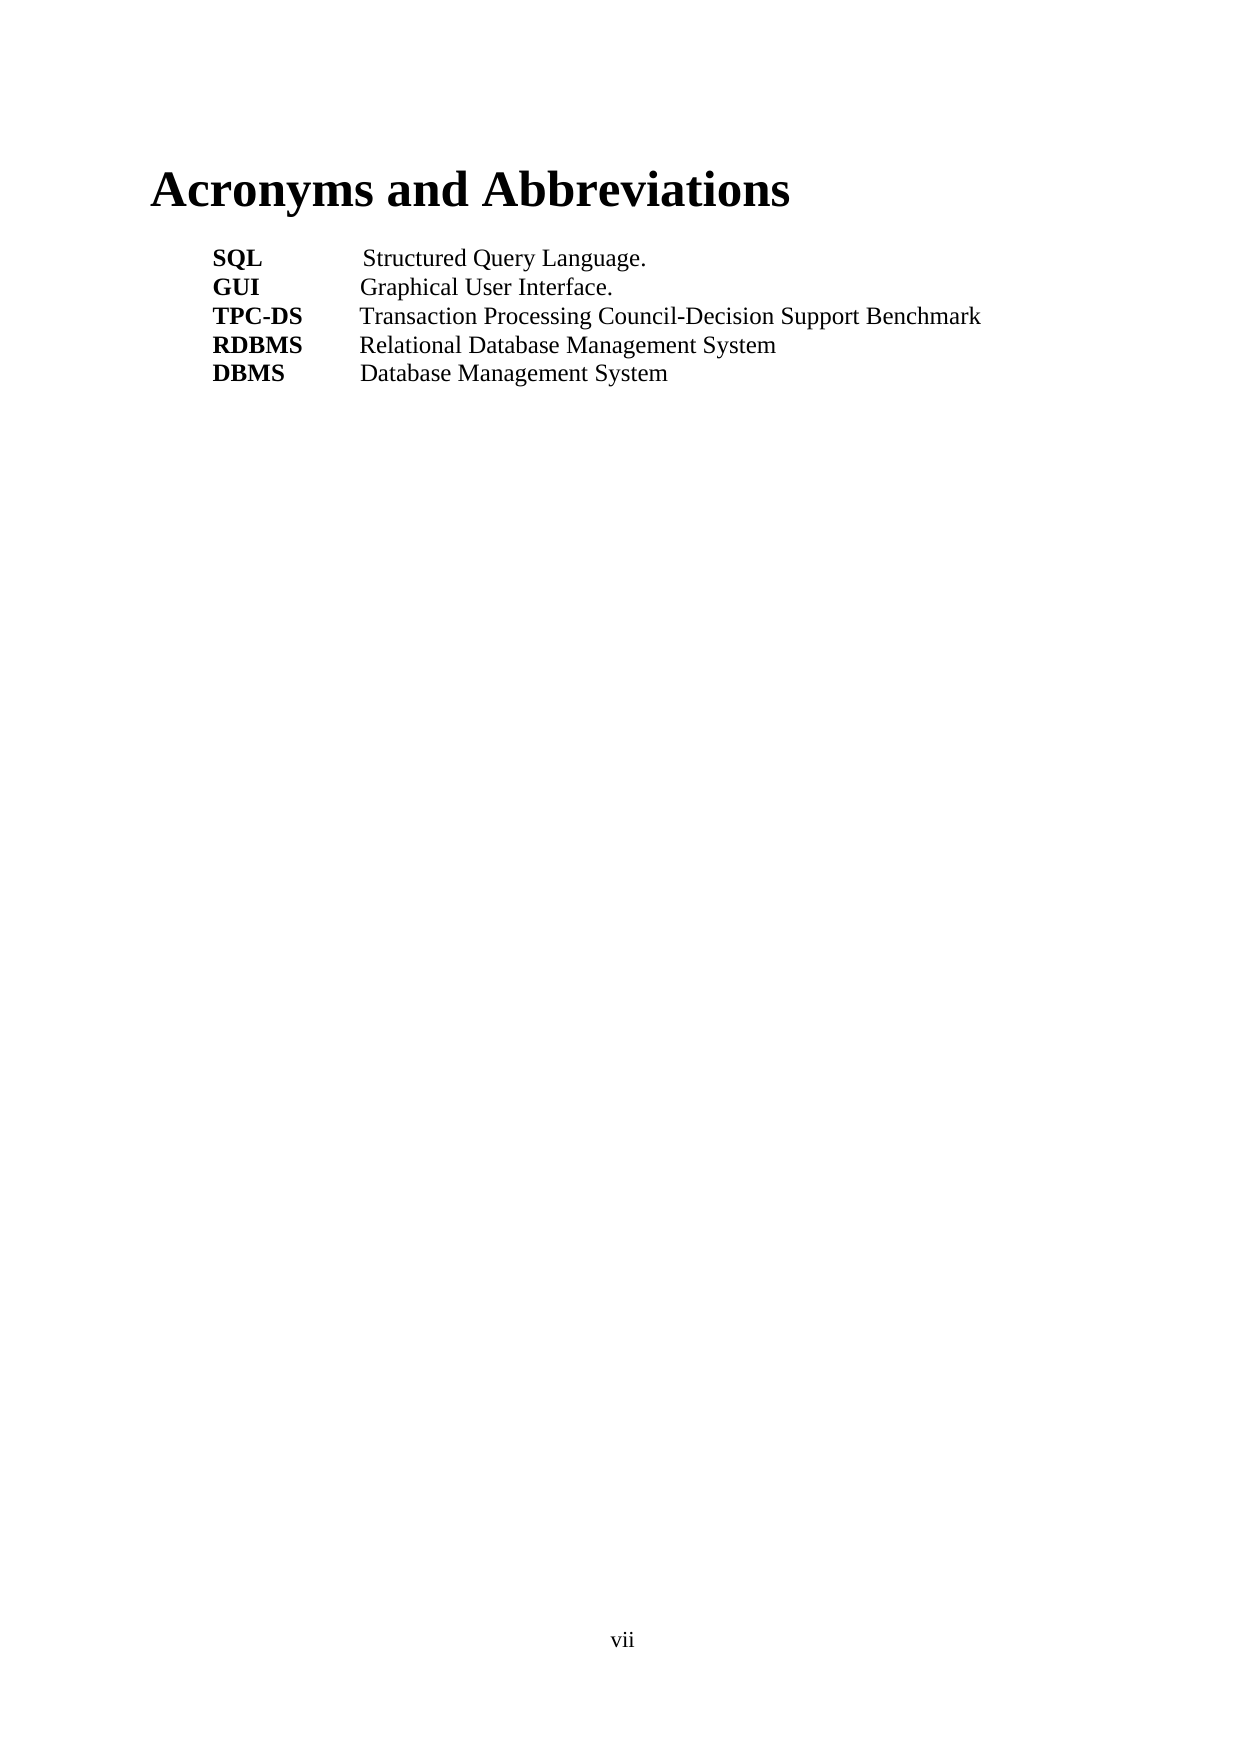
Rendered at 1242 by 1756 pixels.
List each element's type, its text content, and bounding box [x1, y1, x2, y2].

text RDBMS Relational Database Management System [75, 330, 1242, 358]
subtitle Acronyms and Abbreviations [75, 158, 1242, 217]
text GUI Graphical User Interface. [75, 272, 1242, 301]
text DBMS Database Management System [75, 358, 1242, 387]
text SQL Structured Query Language. [75, 243, 1242, 272]
text TPC-DS Transaction Processing Council-Decision Support Benchmark [75, 301, 1242, 330]
